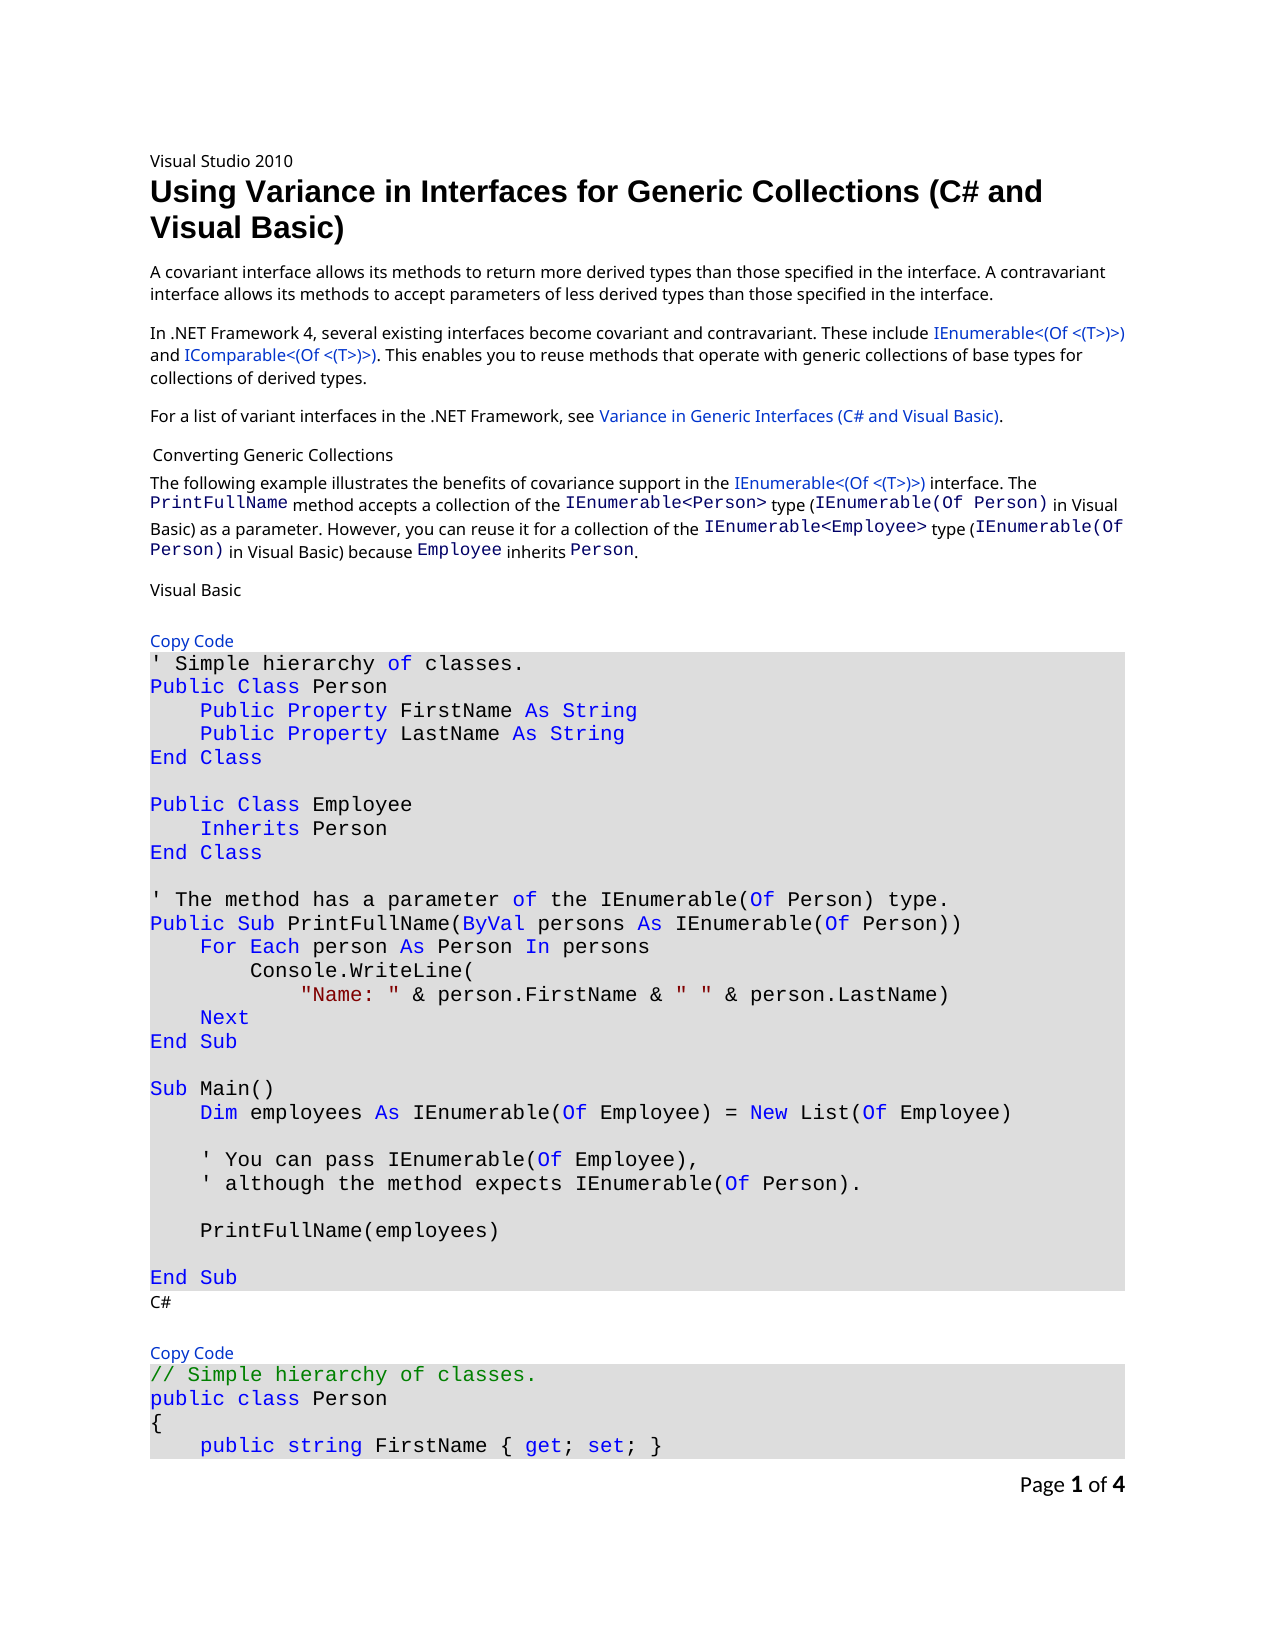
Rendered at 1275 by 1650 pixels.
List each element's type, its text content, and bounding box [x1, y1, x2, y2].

text A covariant interface allows its methods to return more derived types than those specified in the interface. A contravariant interface allows its methods to accept parameters of less derived types than those specified in the interface. [150, 260, 1125, 306]
text The following example illustrates the benefits of covariance support in the IEnumerable<(Of <(T>)>) interface. The PrintFullName method accepts a collection of the IEnumerable<Person> type (IEnumerable(Of Person) in Visual Basic) as a parameter. However, you can reuse it for a collection of the IEnumerable<Employee> type (IEnumerable(Of Person) in Visual Basic) because Employee inherits Person. [150, 471, 1125, 563]
text Public Sub PrintFullName(ByVal persons As IEnumerable(Of Person)) [150, 913, 1125, 936]
text Next [150, 1007, 1125, 1031]
text { [150, 1412, 1125, 1435]
text For Each person As Person In persons [150, 936, 1125, 960]
text public string FirstName { get; set; } [150, 1435, 1125, 1459]
text ' The method has a parameter of the IEnumerable(Of Person) type. [150, 889, 1125, 913]
text Public Property FirstName As String [150, 700, 1125, 723]
text Converting Generic Collections [150, 443, 1125, 471]
text ' You can pass IEnumerable(Of Employee), [150, 1149, 1125, 1173]
text public class Person [150, 1388, 1125, 1412]
text ' Simple hierarchy of classes. [150, 652, 1125, 676]
text In .NET Framework 4, several existing interfaces become covariant and contravariant. These include IEnumerable<(Of <(T>)>) and IComparable<(Of <(T>)>). This enables you to reuse methods that operate with generic collections of base types for collections of derived types. [150, 321, 1125, 389]
text Public Property LastName As String [150, 723, 1125, 747]
text Using Variance in Interfaces for Generic Collections (C# and Visual Basic) [150, 173, 1125, 244]
text Dim employees As IEnumerable(Of Employee) = New List(Of Employee) [150, 1102, 1125, 1125]
text PrintFullName(employees) [150, 1220, 1125, 1244]
text Public Class Employee [150, 794, 1125, 818]
text Copy Code [150, 630, 1125, 652]
text Sub Main() [150, 1078, 1125, 1102]
text Visual Studio 2010 [150, 150, 1125, 173]
text Inherits Person [150, 818, 1125, 842]
text For a list of variant interfaces in the .NET Framework, see Variance in Generic Interfaces (C# and Visual Basic). [150, 405, 1125, 428]
text Copy Code [150, 1342, 1125, 1364]
text C# [150, 1291, 1125, 1314]
text End Class [150, 842, 1125, 865]
text Visual Basic [150, 579, 1125, 602]
text "Name: " & person.FirstName & " " & person.LastName) [150, 983, 1125, 1007]
text // Simple hierarchy of classes. [150, 1364, 1125, 1388]
text End Sub [150, 1267, 1125, 1291]
text End Sub [150, 1031, 1125, 1054]
text End Class [150, 747, 1125, 771]
text Public Class Person [150, 676, 1125, 700]
text ' although the method expects IEnumerable(Of Person). [150, 1173, 1125, 1196]
text Console.WriteLine( [150, 960, 1125, 983]
